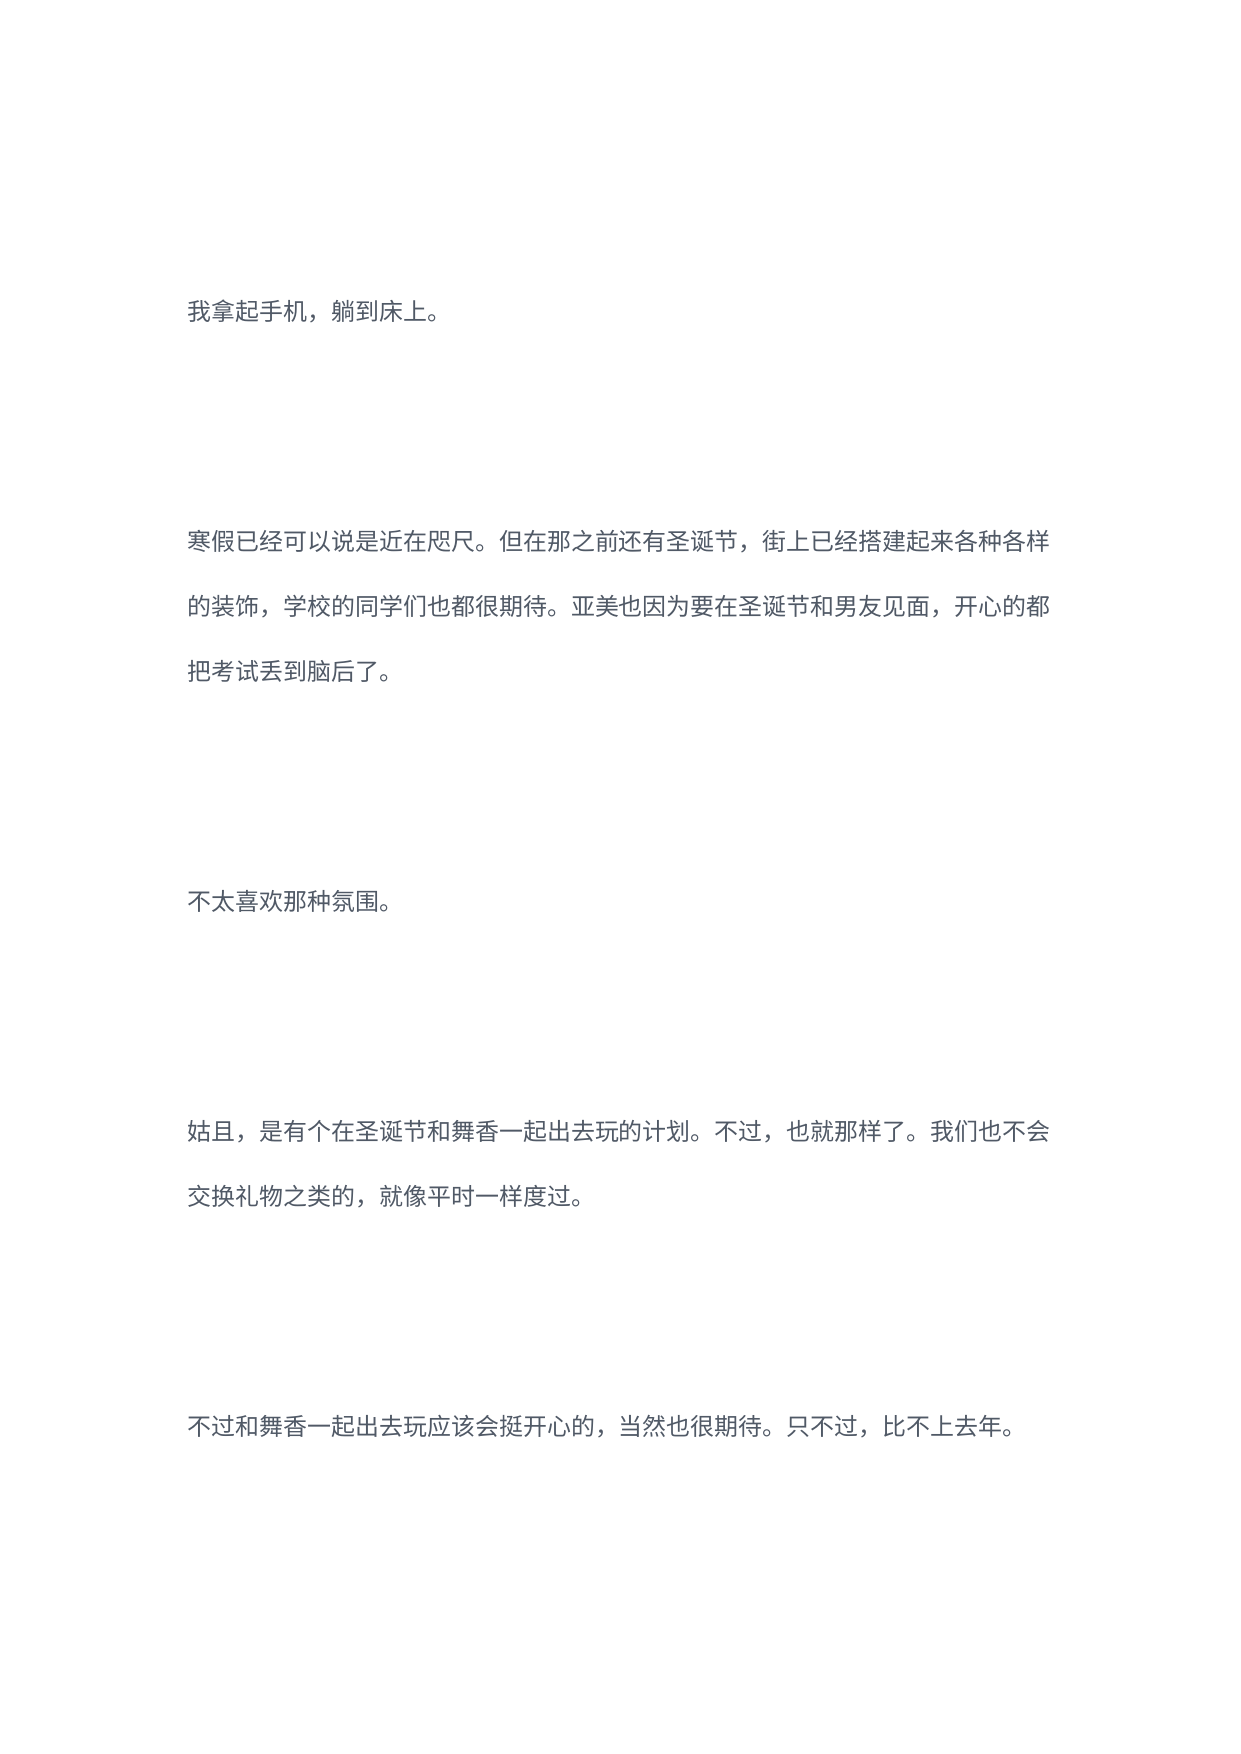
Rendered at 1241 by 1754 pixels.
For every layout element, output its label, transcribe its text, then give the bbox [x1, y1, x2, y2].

text 不太喜欢那种氛围。 [187, 867, 1053, 932]
text 姑且，是有个在圣诞节和舞香一起出去玩的计划。不过，也就那样了。我们也不会交换礼物之类的，就像平时一样度过。 [187, 1097, 1053, 1227]
text 寒假已经可以说是近在咫尺。但在那之前还有圣诞节，街上已经搭建起来各种各样的装饰，学校的同学们也都很期待。亚美也因为要在圣诞节和男友见面，开心的都把考试丢到脑后了。 [187, 507, 1053, 702]
text 不过和舞香一起出去玩应该会挺开心的，当然也很期待。只不过，比不上去年。 [187, 1392, 1053, 1457]
text 我拿起手机，躺到床上。 [187, 277, 1053, 342]
